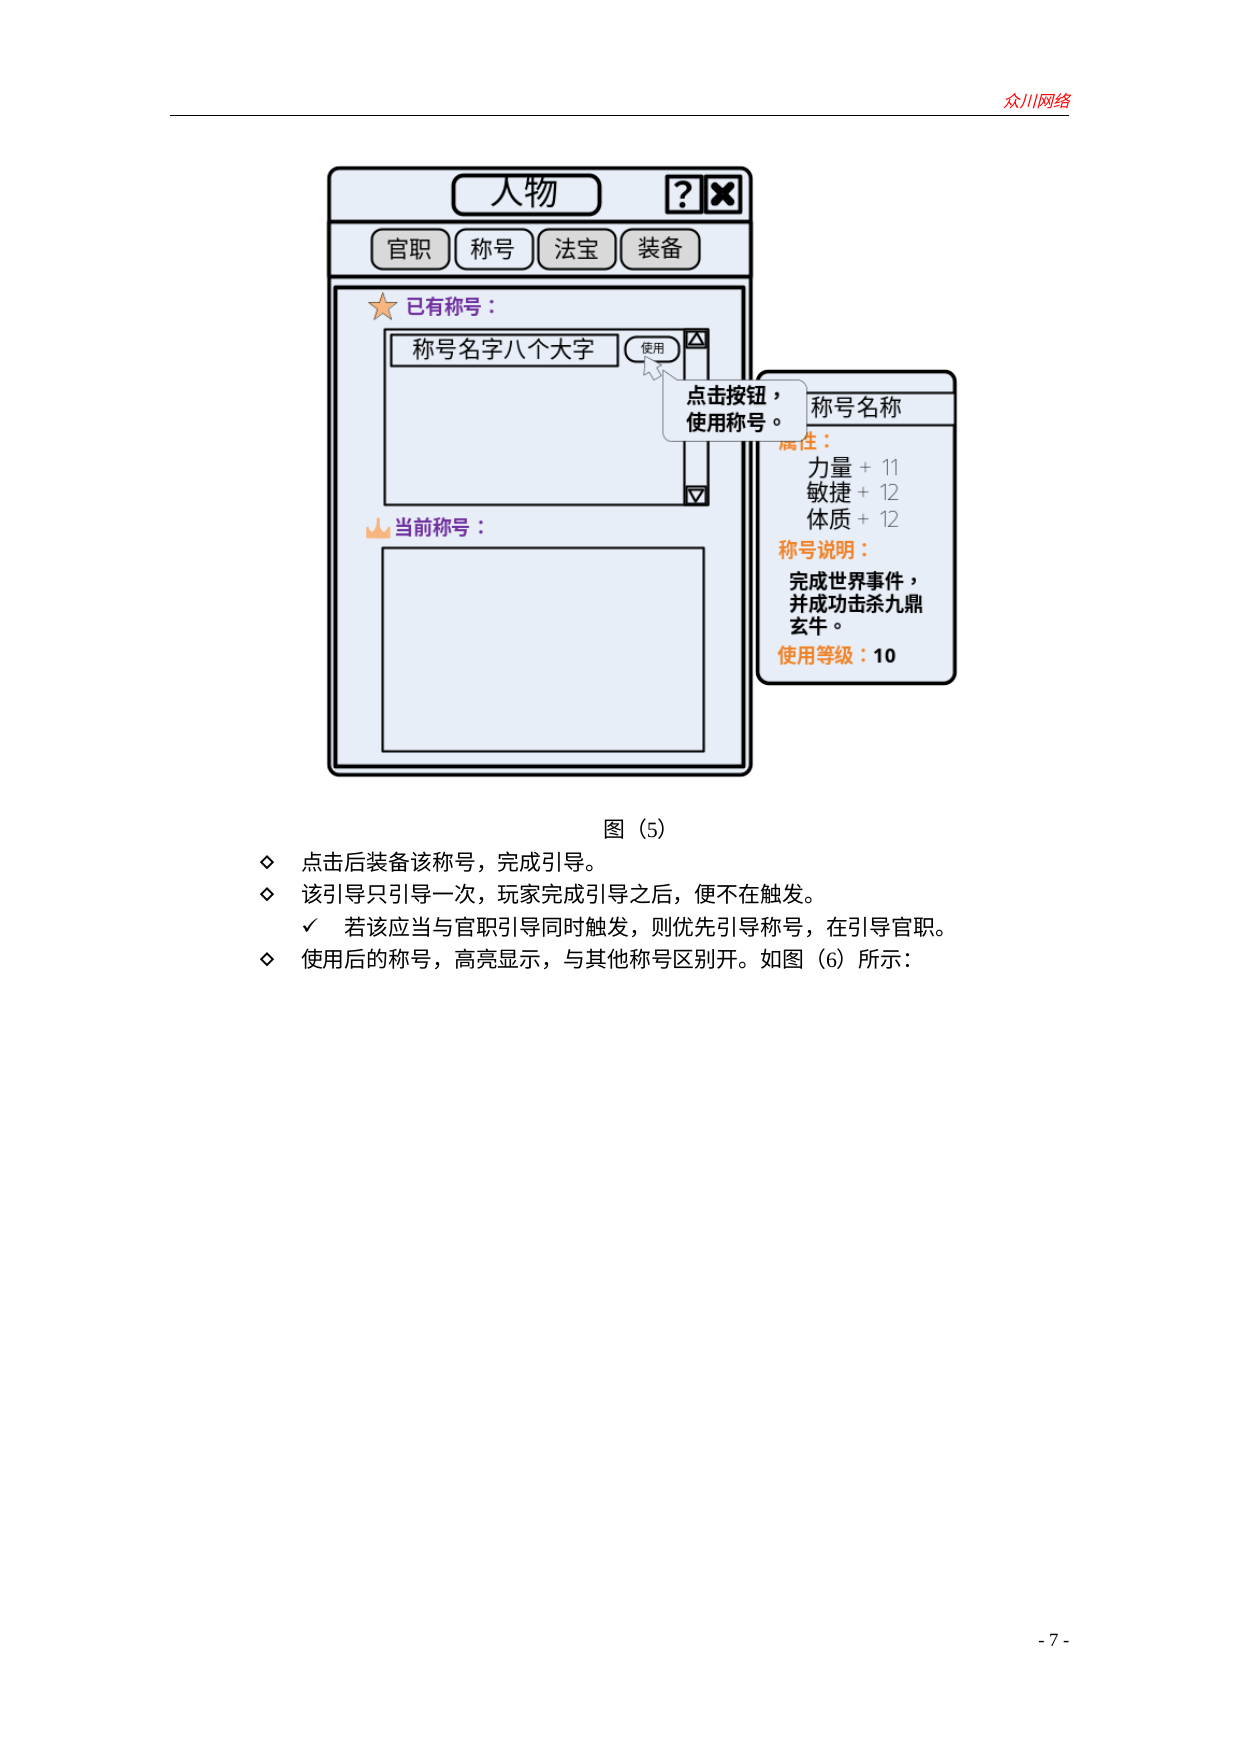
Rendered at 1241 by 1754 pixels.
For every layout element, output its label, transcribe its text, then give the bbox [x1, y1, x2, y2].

list 该引导只引导一次，玩家完成引导之后，便不在触发。 [257, 877, 1069, 909]
text 图（5） [213, 812, 1069, 844]
list 点击后装备该称号，完成引导。 [257, 844, 1069, 877]
list 使用后的称号，高亮显示，与其他称号区别开。如图（6）所示： [257, 942, 1069, 974]
list 若该应当与官职引导同时触发，则优先引导称号，在引导官职。 [301, 909, 1069, 942]
